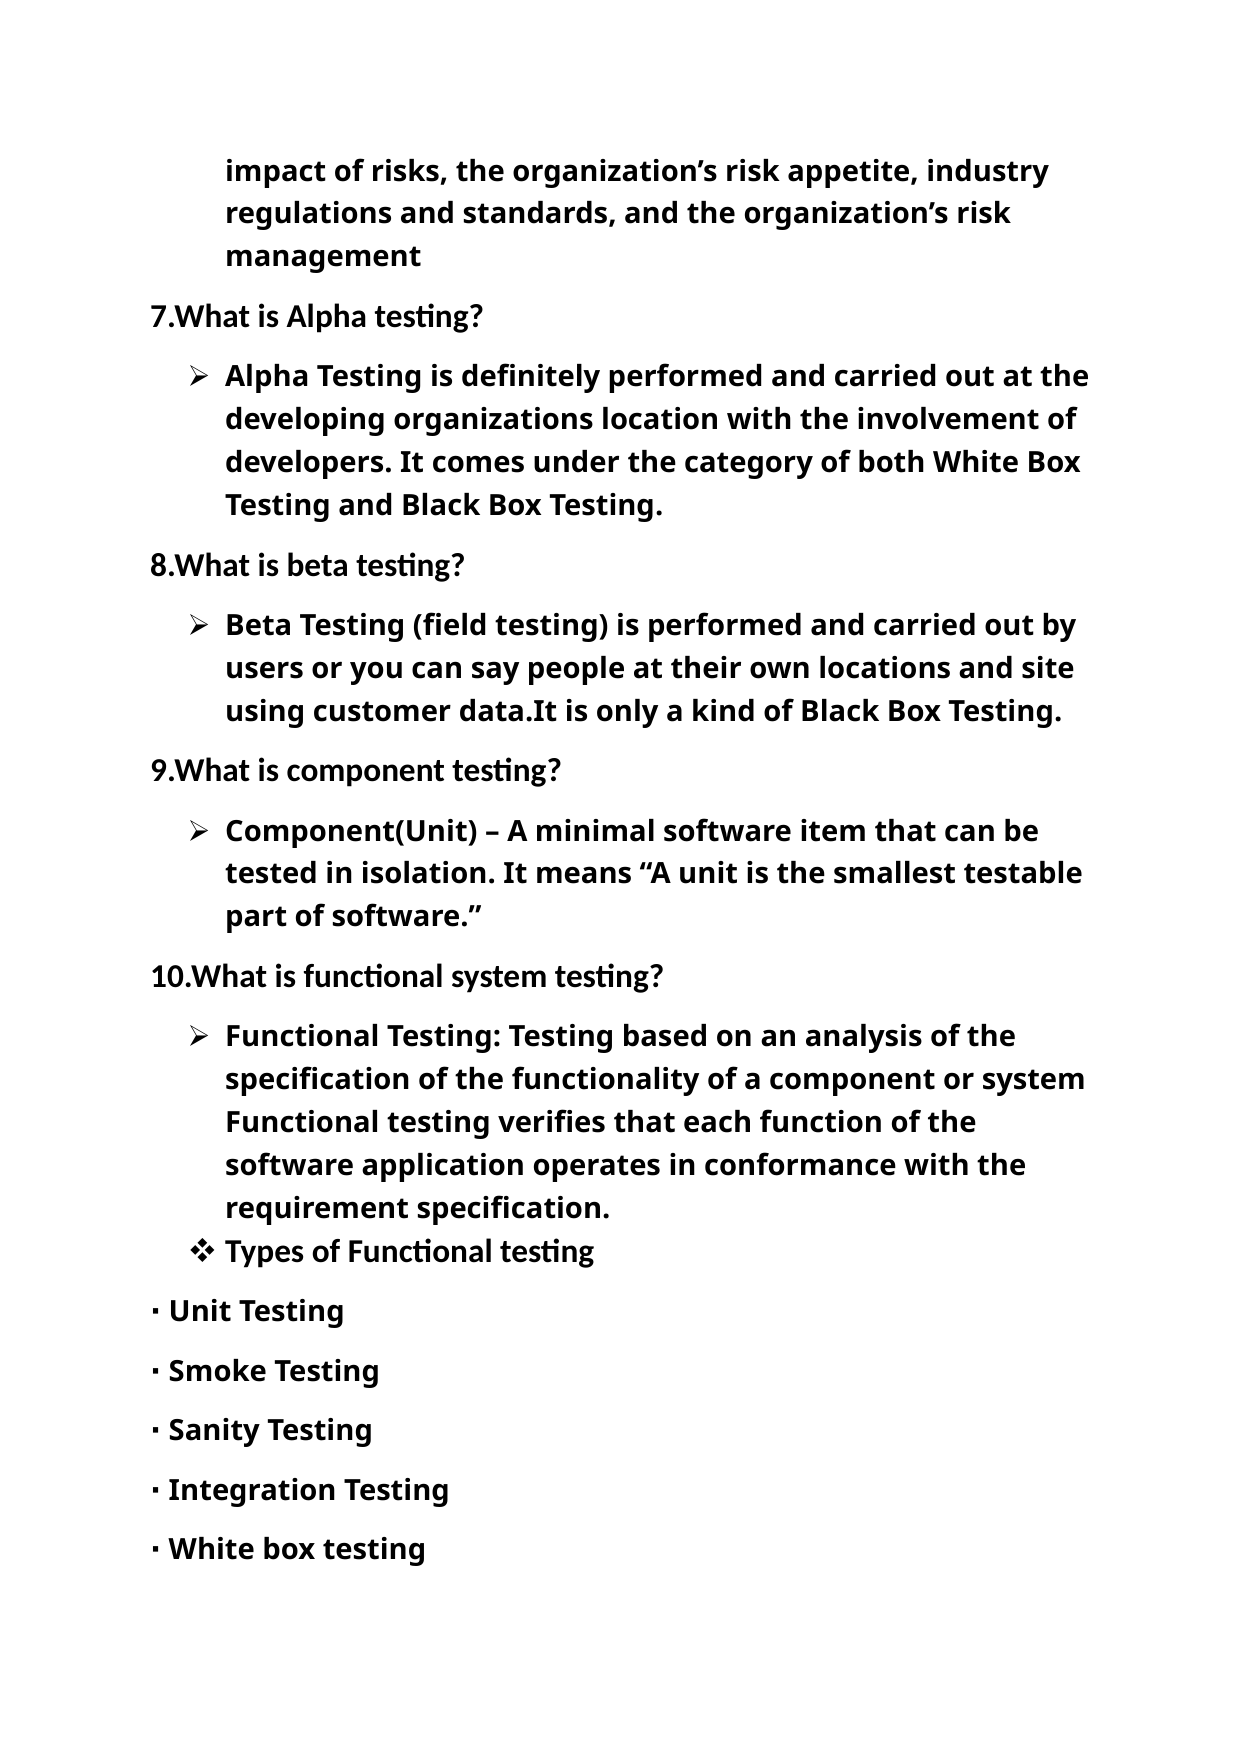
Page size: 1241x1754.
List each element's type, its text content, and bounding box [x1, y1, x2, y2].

text 7.What is Alpha testing? [150, 295, 1090, 336]
list Beta Testing (field testing) is performed and carried out by users or you can say people at their own locations and site using customer data.It is only a kind of Black Box Testing. [187, 604, 1090, 729]
text 10.What is functional system testing? [150, 955, 1090, 996]
text 8.What is beta testing? [150, 544, 1090, 584]
text ∙ Smoke Testing [150, 1350, 1090, 1389]
list Types of Functional testing [187, 1230, 1090, 1271]
text ∙ White box testing [150, 1528, 1090, 1568]
text 9.What is component testing? [150, 749, 1090, 790]
list Component(Unit) – A minimal software item that can be tested in isolation. It means “A unit is the smallest testable part of software.” [187, 810, 1090, 935]
list Functional Testing: Testing based on an analysis of the specification of the functionality of a component or system Functional testing verifies that each function of the software application operates in conformance with the requirement specification. [187, 1016, 1090, 1227]
list Alpha Testing is definitely performed and carried out at the developing organizations location with the involvement of developers. It comes under the category of both White Box Testing and Black Box Testing. [187, 356, 1090, 524]
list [187, 150, 1090, 275]
text ∙ Integration Testing [150, 1469, 1090, 1508]
text ∙ Sanity Testing [150, 1409, 1090, 1449]
text ∙ Unit Testing [150, 1290, 1090, 1330]
